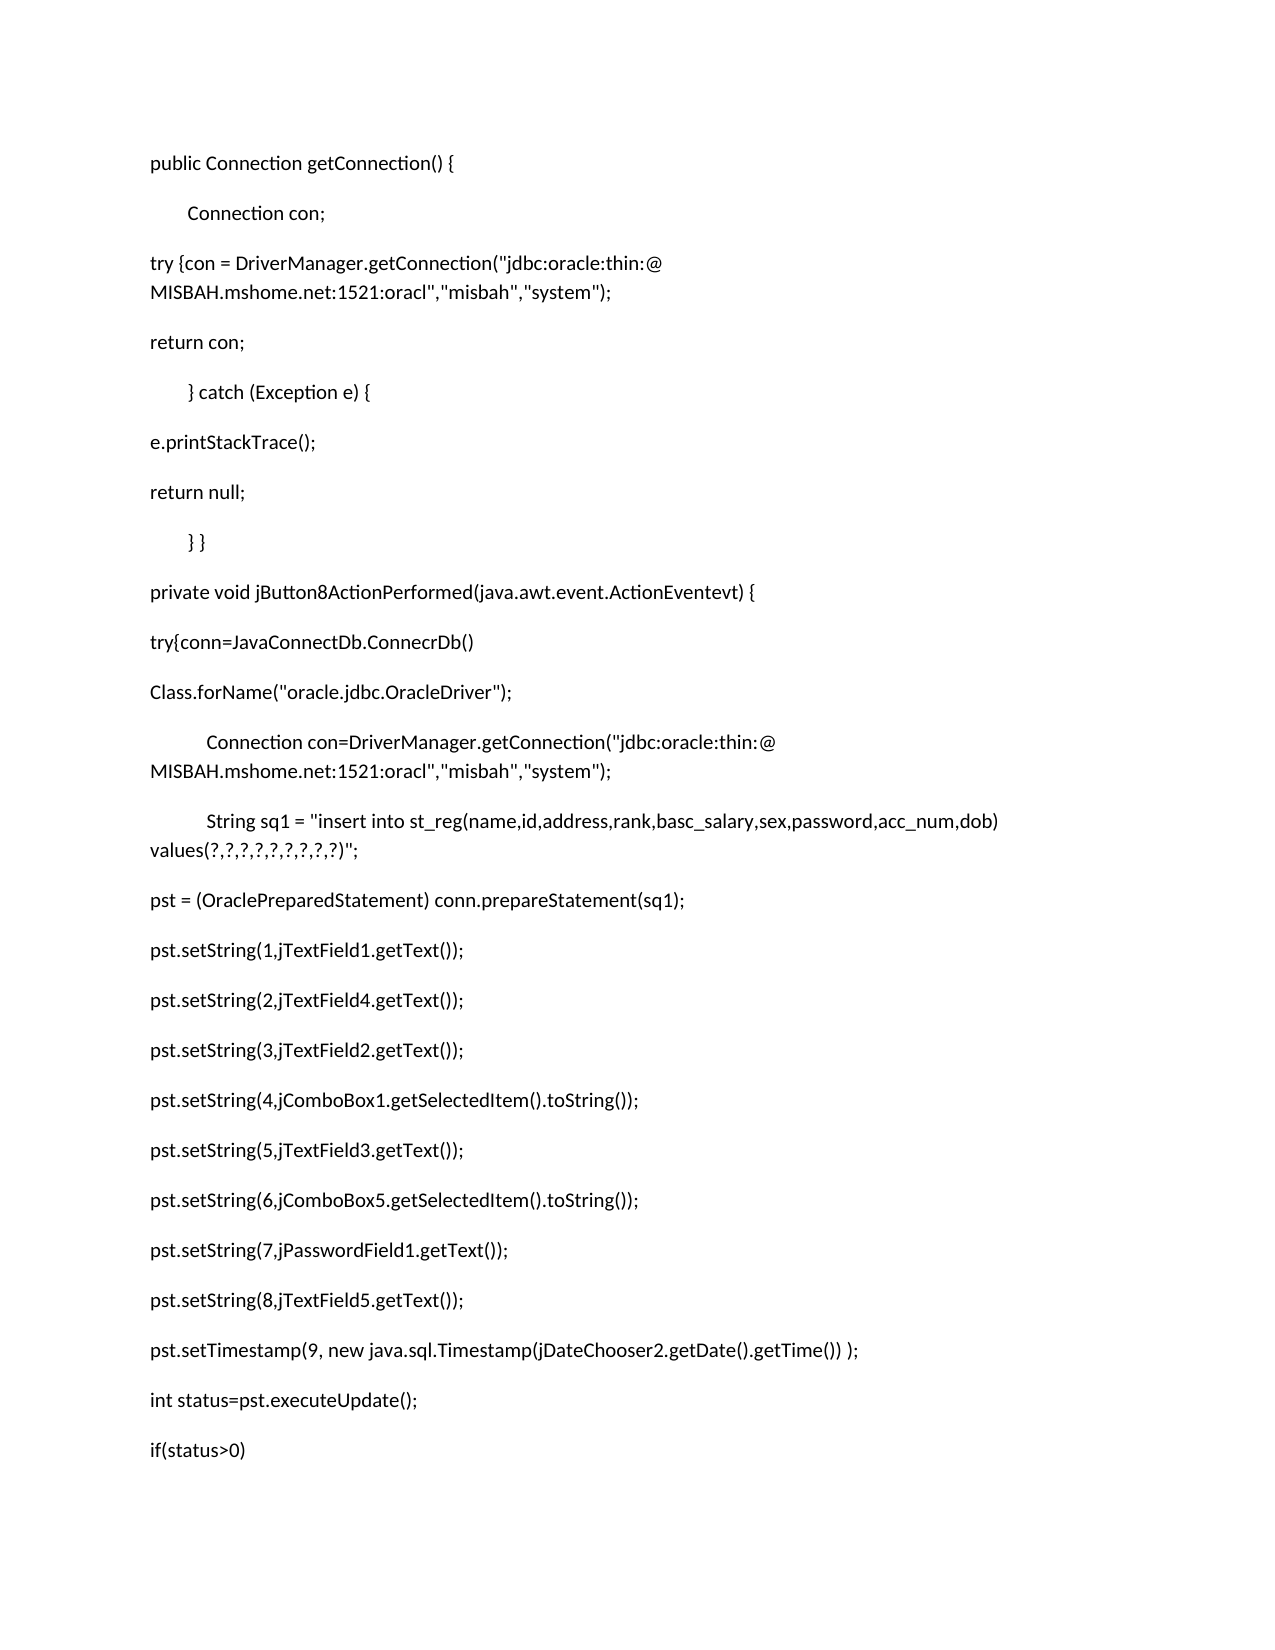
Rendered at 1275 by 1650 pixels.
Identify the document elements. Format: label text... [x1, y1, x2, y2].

text e.printStackTrace(); [150, 429, 1125, 454]
text public Connection getConnection() { [150, 150, 1125, 175]
text if(status>0) [150, 1437, 1125, 1463]
text String sq1 = "insert into st_reg(name,id,address,rank,basc_salary,sex,password,acc_num,dob) values(?,?,?,?,?,?,?,?,?)"; [150, 808, 1125, 863]
text pst.setString(4,jComboBox1.getSelectedItem().toString()); [150, 1087, 1125, 1113]
text } } [150, 529, 1125, 554]
text pst.setString(8,jTextField5.getText()); [150, 1287, 1125, 1313]
text return null; [150, 479, 1125, 504]
text int status=pst.executeUpdate(); [150, 1387, 1125, 1413]
text private void jButton8ActionPerformed(java.awt.event.ActionEventevt) { [150, 579, 1125, 604]
text pst.setString(6,jComboBox5.getSelectedItem().toString()); [150, 1187, 1125, 1213]
text pst.setString(5,jTextField3.getText()); [150, 1137, 1125, 1163]
text Connection con=DriverManager.getConnection("jdbc:oracle:thin:@ MISBAH.mshome.net:1521:oracl","misbah","system"); [150, 729, 1125, 784]
text Connection con; [150, 200, 1125, 225]
text pst.setTimestamp(9, new java.sql.Timestamp(jDateChooser2.getDate().getTime()) ); [150, 1337, 1125, 1363]
text try{conn=JavaConnectDb.ConnecrDb() [150, 629, 1125, 654]
text return con; [150, 329, 1125, 354]
text Class.forName("oracle.jdbc.OracleDriver"); [150, 679, 1125, 704]
text pst = (OraclePreparedStatement) conn.prepareStatement(sq1); [150, 887, 1125, 913]
text } catch (Exception e) { [150, 379, 1125, 404]
text pst.setString(2,jTextField4.getText()); [150, 987, 1125, 1013]
text pst.setString(1,jTextField1.getText()); [150, 937, 1125, 963]
text pst.setString(7,jPasswordField1.getText()); [150, 1237, 1125, 1263]
text try {con = DriverManager.getConnection("jdbc:oracle:thin:@ MISBAH.mshome.net:1521:oracl","misbah","system"); [150, 250, 1125, 304]
text pst.setString(3,jTextField2.getText()); [150, 1037, 1125, 1063]
